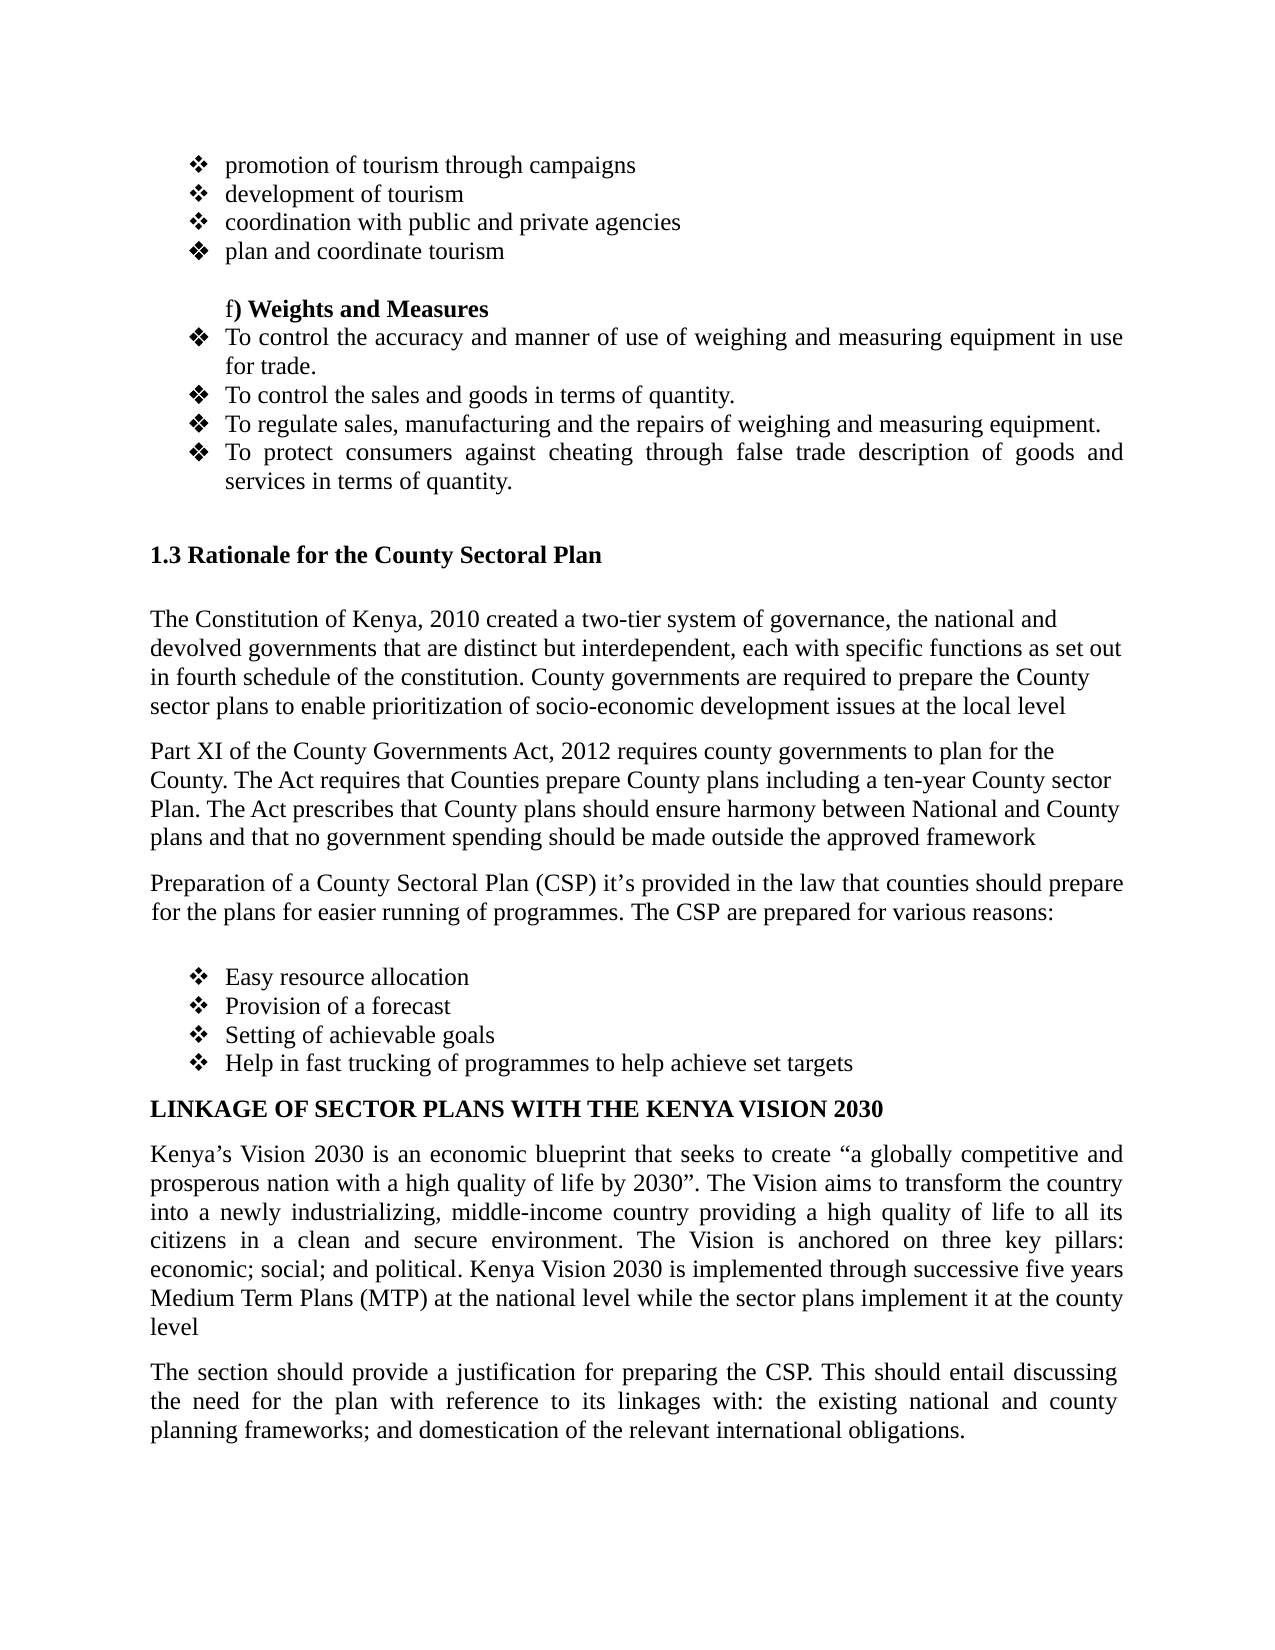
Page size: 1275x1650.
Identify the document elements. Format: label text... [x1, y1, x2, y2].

text Kenya’s Vision 2030 is an economic blueprint that seeks to create “a globally competitive and prosperous nation with a high quality of life by 2030”. The Vision aims to transform the country into a newly industrializing, middle-income country providing a high quality of life to all its citizens in a clean and secure environment. The Vision is anchored on three key pillars: economic; social; and political. Kenya Vision 2030 is implemented through successive five years Medium Term Plans (MTP) at the national level while the sector plans implement it at the county level [150, 1139, 1125, 1341]
list To control the accuracy and manner of use of weighing and measuring equipment in use for trade. [187, 322, 1125, 380]
list promotion of tourism through campaigns [187, 150, 1125, 179]
list f) Weights and Measures [225, 294, 1125, 322]
list To control the sales and goods in terms of quantity. [187, 380, 1125, 409]
subtitle Preparation of a County Sectoral Plan (CSP) it’s provided in the law that counties should prepare for the plans for easier running of programmes. The CSP are prepared for various reasons: [150, 868, 1125, 925]
subtitle 1.3 Rationale for the County Sectoral Plan [150, 540, 1125, 569]
text Part XI of the County Governments Act, 2012 requires county governments to plan for the County. The Act requires that Counties prepare County plans including a ten-year County sector Plan. The Act prescribes that County plans should ensure harmony between National and County plans and that no government spending should be made outside the approved framework [150, 736, 1125, 851]
list Provision of a forecast [187, 991, 1125, 1020]
list Setting of achievable goals [187, 1020, 1125, 1048]
text The section should provide a justification for preparing the CSP. This should entail discussing the need for the plan with reference to its linkages with: the existing national and county planning frameworks; and domestication of the relevant international obligations. [150, 1357, 1119, 1443]
list Help in fast trucking of programmes to help achieve set targets [187, 1048, 1125, 1077]
list To regulate sales, manufacturing and the repairs of weighing and measuring equipment. [187, 409, 1125, 437]
list Easy resource allocation [187, 962, 1125, 991]
list development of tourism [187, 179, 1125, 207]
list coordination with public and private agencies [187, 207, 1125, 236]
list To protect consumers against cheating through false trade description of goods and services in terms of quantity. [187, 437, 1125, 495]
text LINKAGE OF SECTOR PLANS WITH THE KENYA VISION 2030 [150, 1094, 1125, 1123]
text The Constitution of Kenya, 2010 created a two-tier system of governance, the national and devolved governments that are distinct but interdependent, each with specific functions as set out in fourth schedule of the constitution. County governments are required to prepare the County sector plans to enable prioritization of socio-economic development issues at the local level [150, 604, 1125, 719]
list plan and coordinate tourism [187, 236, 1125, 265]
